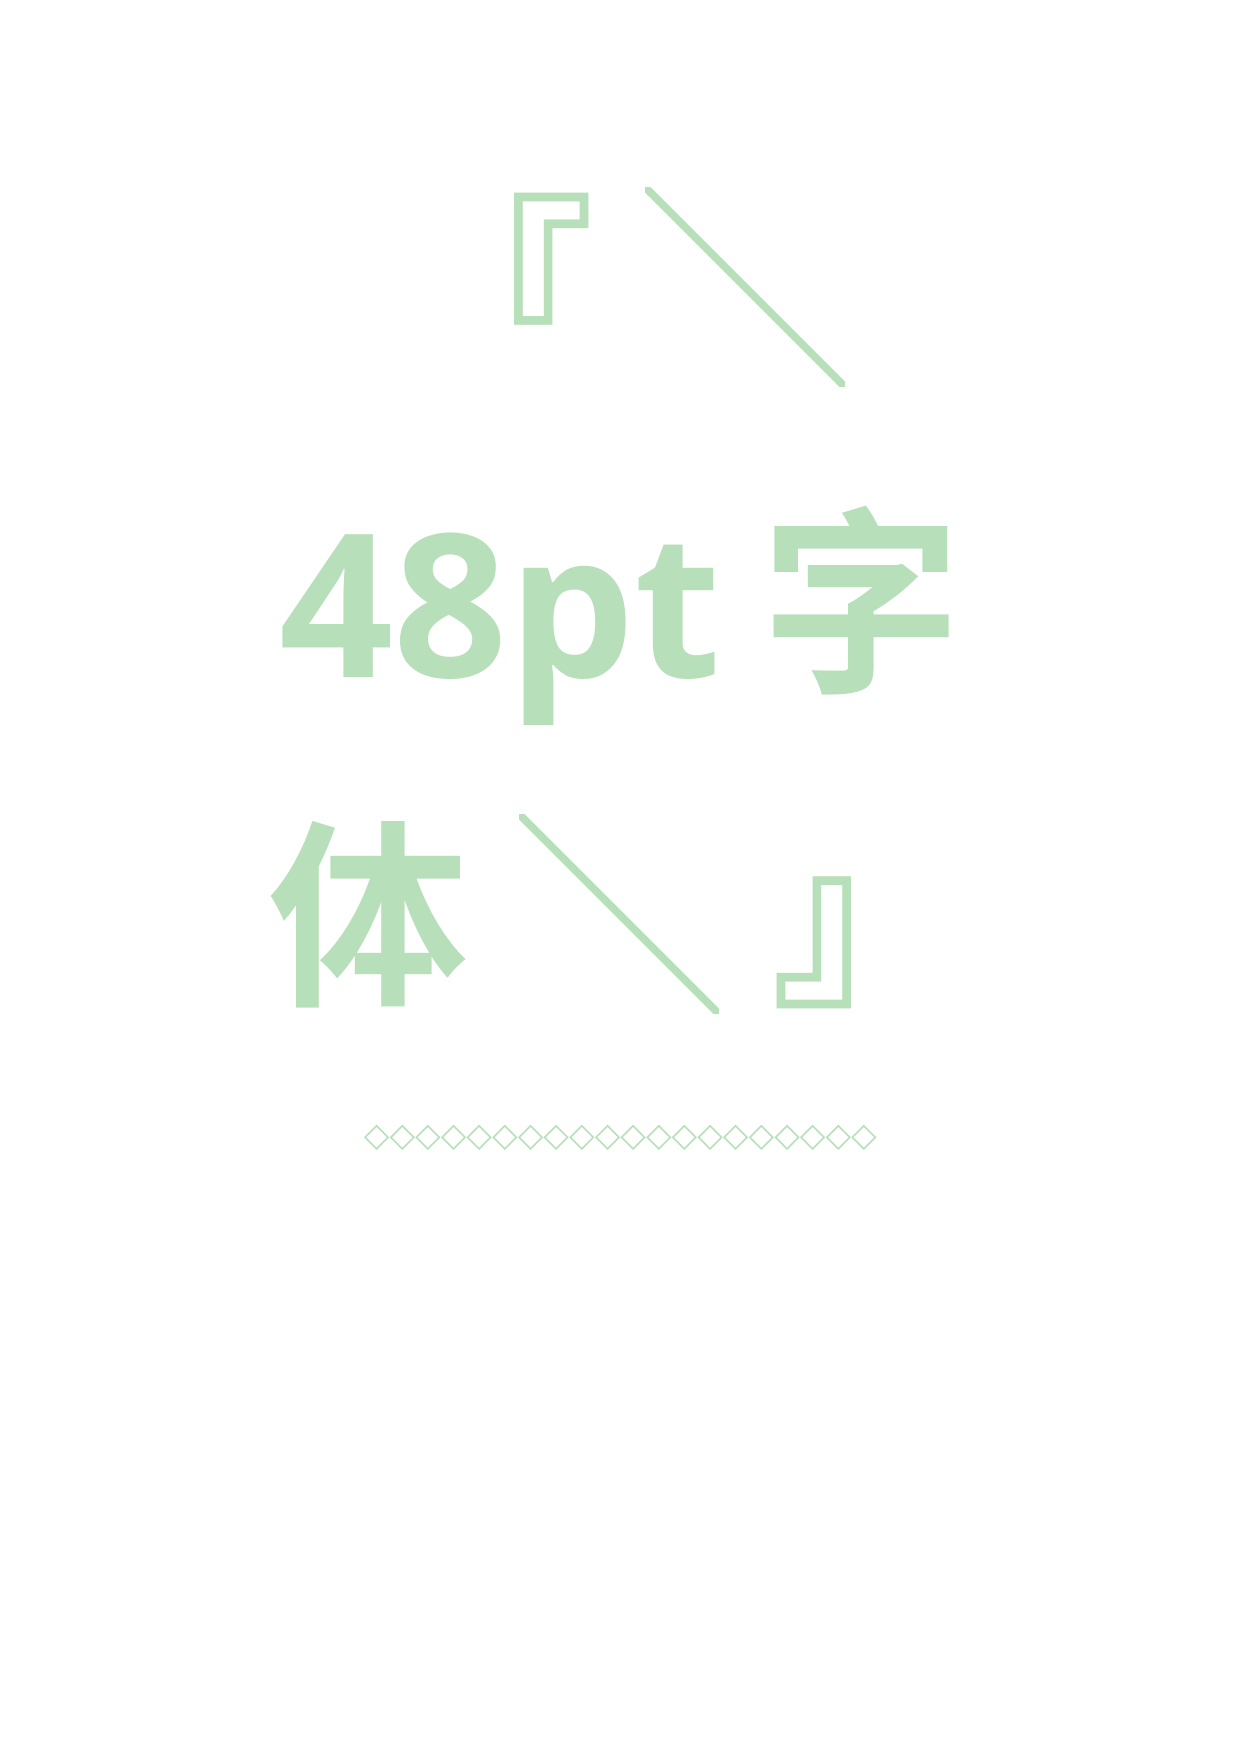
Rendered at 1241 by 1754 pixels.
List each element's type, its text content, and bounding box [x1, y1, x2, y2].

text 『 ╲ 48pt字体 ╲ 』 [187, 150, 1053, 1049]
text ◇◇◇◇◇◇◇◇◇◇◇◇◇◇◇◇◇◇◇◇ [187, 1111, 1053, 1156]
